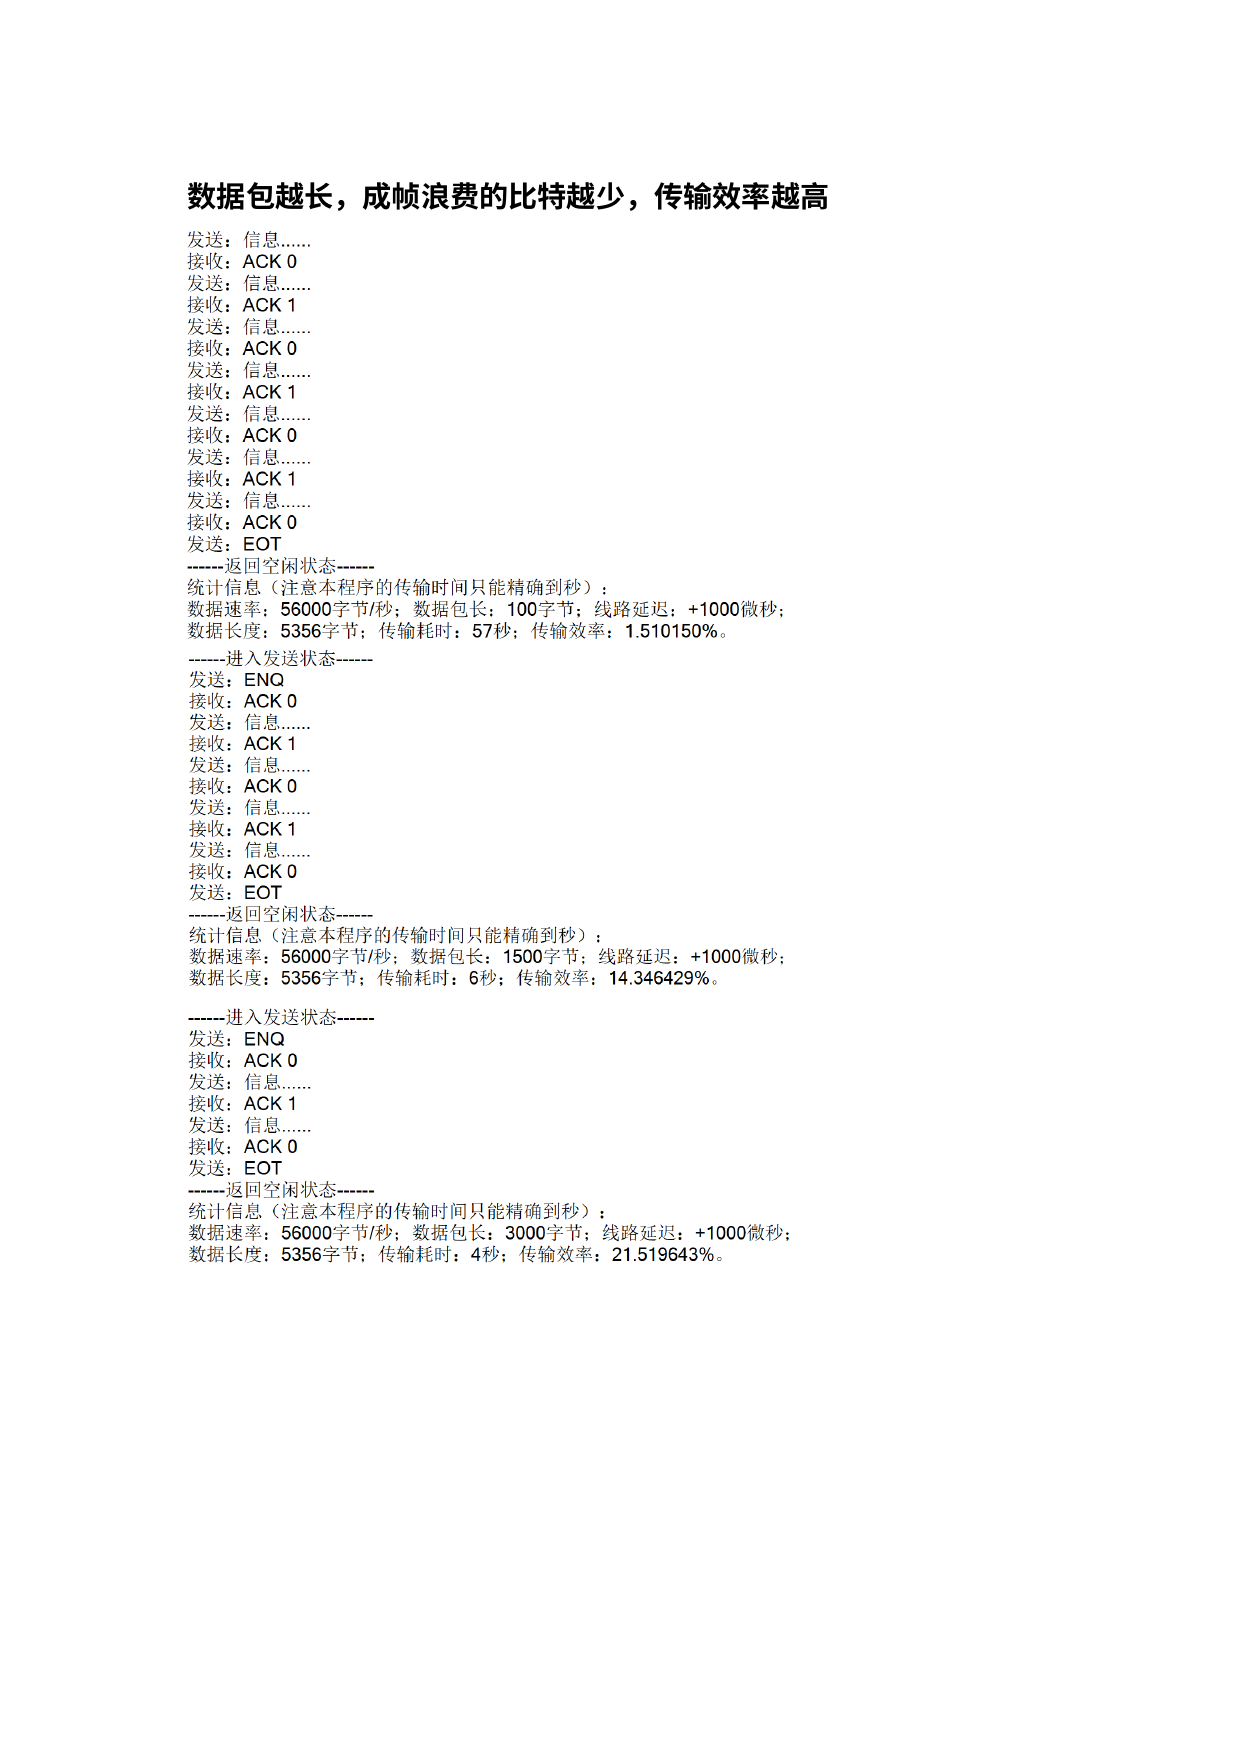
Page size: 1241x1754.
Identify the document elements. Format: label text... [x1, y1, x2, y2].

text 数据包越长，成帧浪费的比特越少，传输效率越高 [187, 162, 1053, 227]
picture [187, 1007, 797, 1268]
picture [187, 227, 796, 643]
picture [187, 649, 788, 993]
